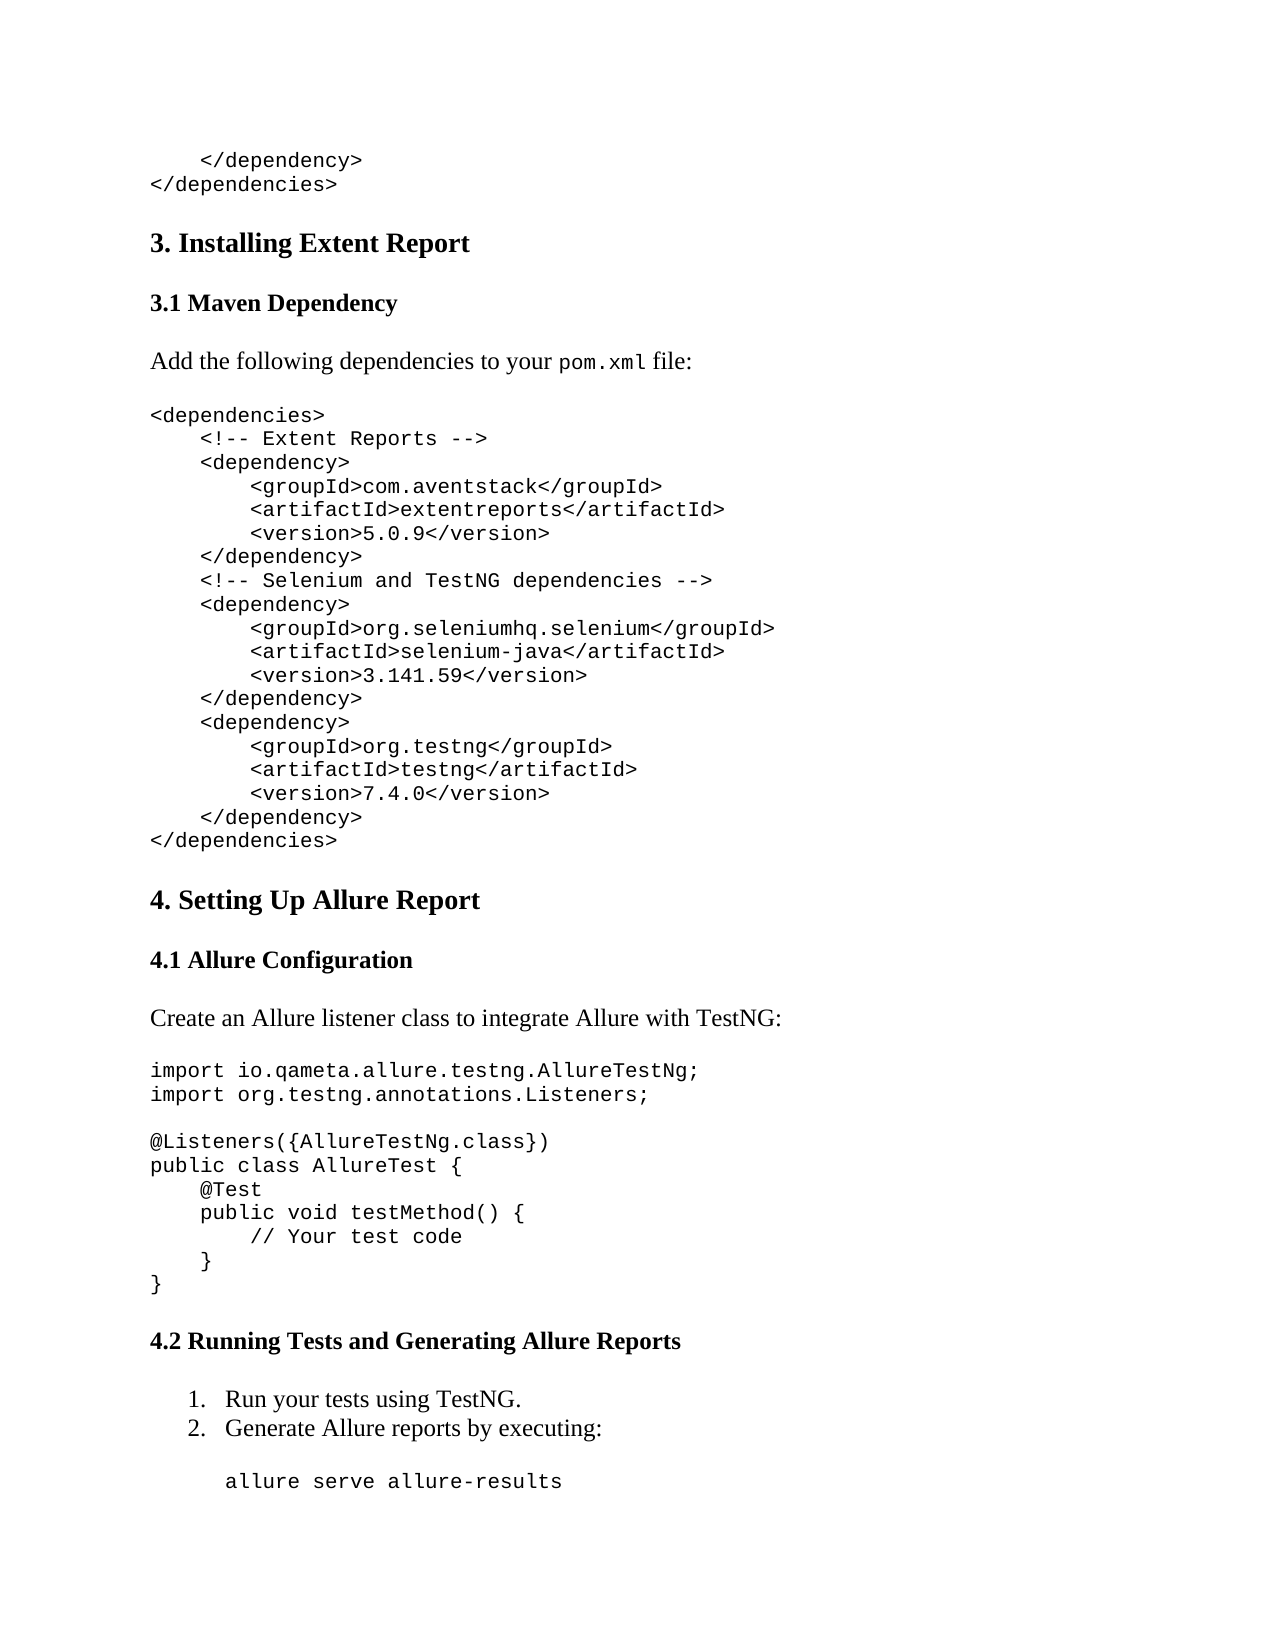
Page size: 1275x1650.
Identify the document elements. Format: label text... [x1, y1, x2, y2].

text </dependencies> [150, 830, 1125, 854]
text <version>5.0.9</version> [150, 523, 1125, 547]
list Generate Allure reports by executing: [187, 1413, 1125, 1442]
text } [150, 1250, 1125, 1273]
text <dependencies> [150, 405, 1125, 428]
text Add the following dependencies to your pom.xml file: [150, 346, 1125, 376]
text <!-- Extent Reports --> [150, 428, 1125, 452]
list Run your tests using TestNG. [187, 1384, 1125, 1413]
text <dependency> [150, 712, 1125, 736]
text <dependency> [150, 594, 1125, 617]
text import io.qameta.allure.testng.AllureTestNg; [150, 1061, 1125, 1084]
text public class AllureTest { [150, 1155, 1125, 1179]
text </dependency> [150, 150, 1125, 174]
text 4.2 Running Tests and Generating Allure Reports [150, 1326, 1125, 1355]
text <dependency> [150, 452, 1125, 476]
text </dependencies> [150, 174, 1125, 197]
text </dependency> [150, 688, 1125, 712]
text @Test [150, 1179, 1125, 1202]
text <groupId>org.seleniumhq.selenium</groupId> [150, 617, 1125, 641]
text Create an Allure listener class to integrate Allure with TestNG: [150, 1003, 1125, 1031]
text <groupId>org.testng</groupId> [150, 736, 1125, 759]
text <groupId>com.aventstack</groupId> [150, 476, 1125, 499]
text <artifactId>selenium-java</artifactId> [150, 641, 1125, 665]
text 4.1 Allure Configuration [150, 945, 1125, 973]
text 4. Setting Up Allure Report [150, 883, 1125, 916]
text <version>7.4.0</version> [150, 783, 1125, 807]
text </dependency> [150, 547, 1125, 570]
text 3. Installing Extent Report [150, 226, 1125, 259]
text @Listeners({AllureTestNg.class}) [150, 1131, 1125, 1155]
text <artifactId>testng</artifactId> [150, 759, 1125, 783]
text <!-- Selenium and TestNG dependencies --> [150, 570, 1125, 594]
text <artifactId>extentreports</artifactId> [150, 499, 1125, 523]
text </dependency> [150, 807, 1125, 830]
text 3.1 Maven Dependency [150, 288, 1125, 317]
text allure serve allure-results [225, 1471, 1125, 1494]
text public void testMethod() { [150, 1202, 1125, 1226]
text import org.testng.annotations.Listeners; [150, 1084, 1125, 1108]
text // Your test code [150, 1226, 1125, 1250]
text <version>3.141.59</version> [150, 665, 1125, 688]
text } [150, 1273, 1125, 1297]
